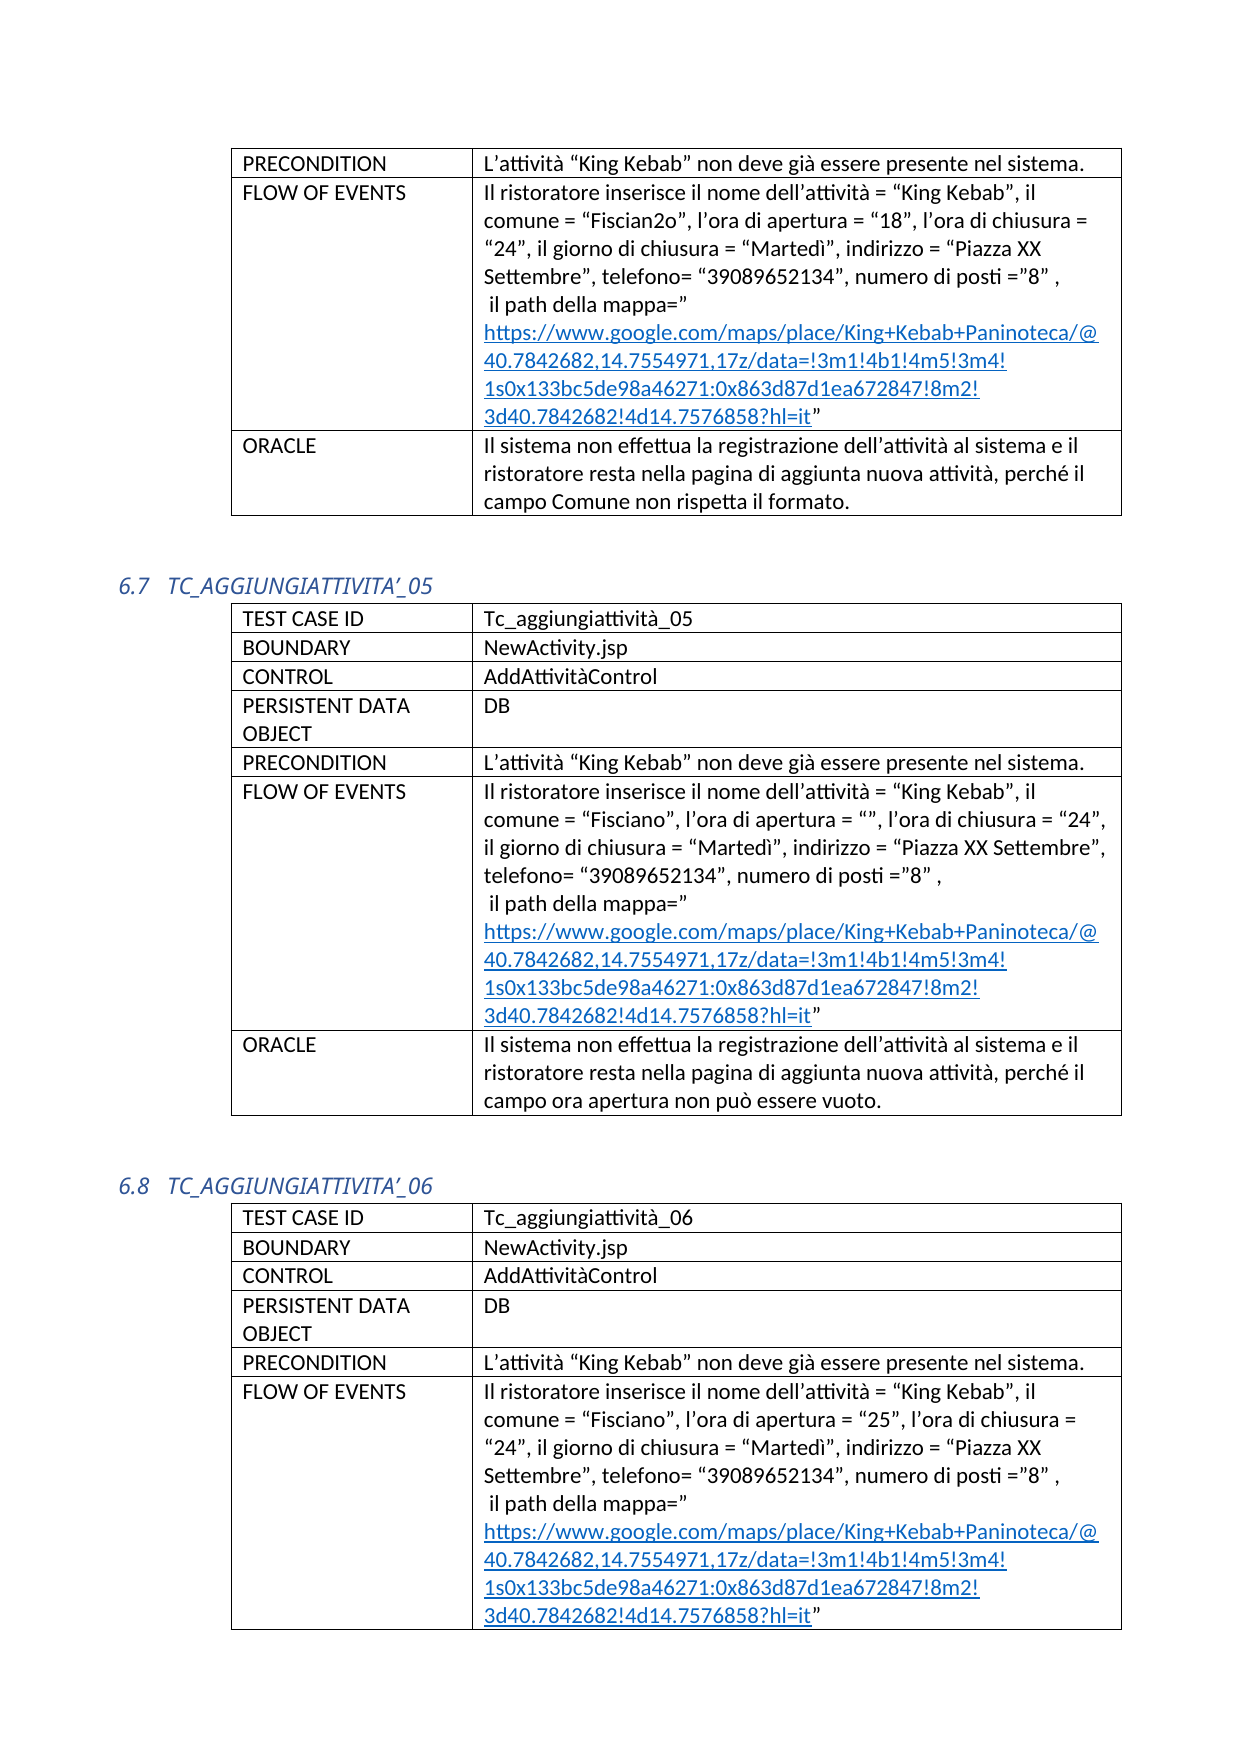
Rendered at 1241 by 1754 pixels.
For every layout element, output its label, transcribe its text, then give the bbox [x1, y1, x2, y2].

table_cell ORACLE [232, 1031, 472, 1114]
table_cell FLOW OF EVENTS [232, 178, 472, 430]
table_cell Il ristoratore inserisce il nome dell’attività = “King Kebab”, il comune = “Fiscian2o”, l’ora di apertura = “18”, l’ora di chiusura = “24”, il giorno di chiusura = “Martedì”, indirizzo = “Piazza XX Settembre”, telefono= “39089652134”, numero di posti =”8” , il path della mappa=” https://www.google.com/maps/place/King+Kebab+Paninoteca/@40.7842682,14.7554971,17z/data=!3m1!4b1!4m5!3m4!1s0x133bc5de98a46271:0x863d87d1ea672847!8m2!3d40.7842682!4d14.7576858?hl=it” [473, 178, 1121, 430]
table_header Tc_aggiungiattività_06 [473, 1204, 1121, 1232]
table_cell L’attività “King Kebab” non deve già essere presente nel sistema. [473, 149, 1121, 177]
table_cell L’attività “King Kebab” non deve già essere presente nel sistema. [473, 1348, 1121, 1376]
table_cell FLOW OF EVENTS [232, 1377, 472, 1629]
table_cell CONTROL [232, 662, 472, 690]
table_cell PRECONDITION [232, 1348, 472, 1376]
subtitle 6.8 TC_AGGIUNGIATTIVITA’_06 [118, 1170, 1122, 1201]
table_cell PERSISTENT DATA OBJECT [232, 691, 472, 747]
table_cell NewActivity.jsp [473, 633, 1121, 661]
table_cell Il sistema non effettua la registrazione dell’attività al sistema e il ristoratore resta nella pagina di aggiunta nuova attività, perché il campo ora apertura non può essere vuoto. [473, 1031, 1121, 1114]
table_cell AddAttivitàControl [473, 662, 1121, 690]
table_cell ORACLE [232, 431, 472, 515]
table_cell BOUNDARY [232, 1233, 472, 1261]
table_cell FLOW OF EVENTS [232, 777, 472, 1029]
table_cell L’attività “King Kebab” non deve già essere presente nel sistema. [473, 748, 1121, 776]
table_cell NewActivity.jsp [473, 1233, 1121, 1261]
table_cell DB [473, 1291, 1121, 1347]
table_cell AddAttivitàControl [473, 1262, 1121, 1290]
table_cell DB [473, 691, 1121, 747]
table_header Tc_aggiungiattività_05 [473, 604, 1121, 632]
table_header TEST CASE ID [232, 1204, 472, 1232]
table_cell Il ristoratore inserisce il nome dell’attività = “King Kebab”, il comune = “Fisciano”, l’ora di apertura = “25”, l’ora di chiusura = “24”, il giorno di chiusura = “Martedì”, indirizzo = “Piazza XX Settembre”, telefono= “39089652134”, numero di posti =”8” , il path della mappa=” https://www.google.com/maps/place/King+Kebab+Paninoteca/@40.7842682,14.7554971,17z/data=!3m1!4b1!4m5!3m4!1s0x133bc5de98a46271:0x863d87d1ea672847!8m2!3d40.7842682!4d14.7576858?hl=it” [473, 1377, 1121, 1629]
table_cell PRECONDITION [232, 748, 472, 776]
table_cell BOUNDARY [232, 633, 472, 661]
table_cell Il ristoratore inserisce il nome dell’attività = “King Kebab”, il comune = “Fisciano”, l’ora di apertura = “”, l’ora di chiusura = “24”, il giorno di chiusura = “Martedì”, indirizzo = “Piazza XX Settembre”, telefono= “39089652134”, numero di posti =”8” , il path della mappa=” https://www.google.com/maps/place/King+Kebab+Paninoteca/@40.7842682,14.7554971,17z/data=!3m1!4b1!4m5!3m4!1s0x133bc5de98a46271:0x863d87d1ea672847!8m2!3d40.7842682!4d14.7576858?hl=it” [473, 777, 1121, 1029]
table_cell PERSISTENT DATA OBJECT [232, 1291, 472, 1347]
subtitle 6.7 TC_AGGIUNGIATTIVITA’_05 [118, 570, 1122, 601]
table_header TEST CASE ID [232, 604, 472, 632]
table_cell Il sistema non effettua la registrazione dell’attività al sistema e il ristoratore resta nella pagina di aggiunta nuova attività, perché il campo Comune non rispetta il formato. [473, 431, 1121, 515]
table_cell CONTROL [232, 1262, 472, 1290]
table_cell PRECONDITION [232, 149, 472, 177]
